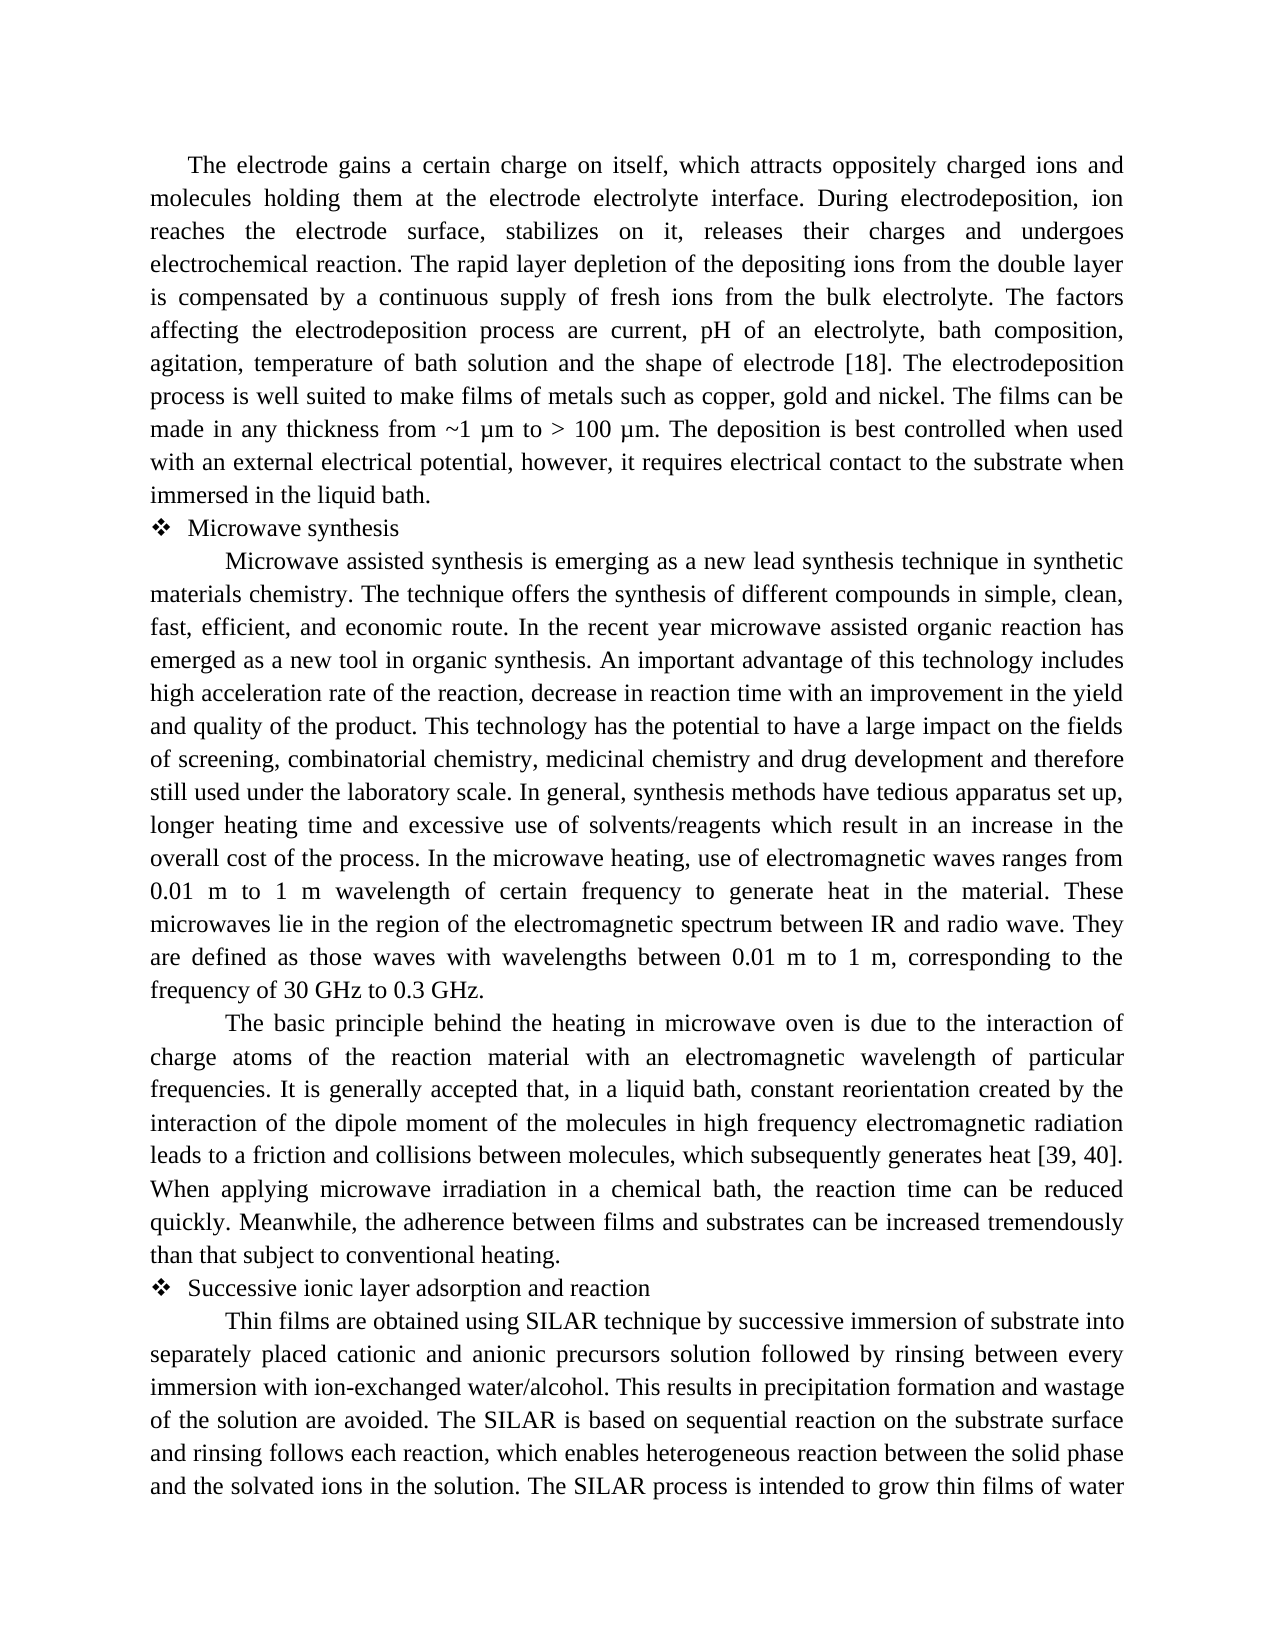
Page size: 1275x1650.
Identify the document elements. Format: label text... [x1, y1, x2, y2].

list Successive ionic layer adsorption and reaction [150, 1273, 1125, 1301]
text The electrode gains a certain charge on itself, which attracts oppositely charged ions and molecules holding them at the electrode electrolyte interface. During electrodeposition, ion reaches the electrode surface, stabilizes on it, releases their charges and undergoes electrochemical reaction. The rapid layer depletion of the depositing ions from the double layer is compensated by a continuous supply of fresh ions from the bulk electrolyte. The factors affecting the electrodeposition process are current, pH of an electrolyte, bath composition, agitation, temperature of bath solution and the shape of electrode [18]. The electrodeposition process is well suited to make films of metals such as copper, gold and nickel. The films can be made in any thickness from ~1 µm to > 100 µm. The deposition is best controlled when used with an external electrical potential, however, it requires electrical contact to the substrate when immersed in the liquid bath. [150, 150, 1125, 509]
list Microwave synthesis [150, 513, 1125, 542]
text The basic principle behind the heating in microwave oven is due to the interaction of charge atoms of the reaction material with an electromagnetic wavelength of particular frequencies. It is generally accepted that, in a liquid bath, constant reorientation created by the interaction of the dipole moment of the molecules in high frequency electromagnetic radiation leads to a friction and collisions between molecules, which subsequently generates heat [39, 40]. When applying microwave irradiation in a chemical bath, the reaction time can be reduced quickly. Meanwhile, the adherence between films and substrates can be increased tremendously than that subject to conventional heating. [150, 1008, 1125, 1268]
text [150, 1306, 1125, 1499]
text Microwave assisted synthesis is emerging as a new lead synthesis technique in synthetic materials chemistry. The technique offers the synthesis of different compounds in simple, clean, fast, efficient, and economic route. In the recent year microwave assisted organic reaction has emerged as a new tool in organic synthesis. An important advantage of this technology includes high acceleration rate of the reaction, decrease in reaction time with an improvement in the yield and quality of the product. This technology has the potential to have a large impact on the fields of screening, combinatorial chemistry, medicinal chemistry and drug development and therefore still used under the laboratory scale. In general, synthesis methods have tedious apparatus set up, longer heating time and excessive use of solvents/reagents which result in an increase in the overall cost of the process. In the microwave heating, use of electromagnetic waves ranges from 0.01 m to 1 m wavelength of certain frequency to generate heat in the material. These microwaves lie in the region of the electromagnetic spectrum between IR and radio wave. They are defined as those waves with wavelengths between 0.01 m to 1 m, corresponding to the frequency of 30 GHz to 0.3 GHz. [150, 546, 1125, 1004]
